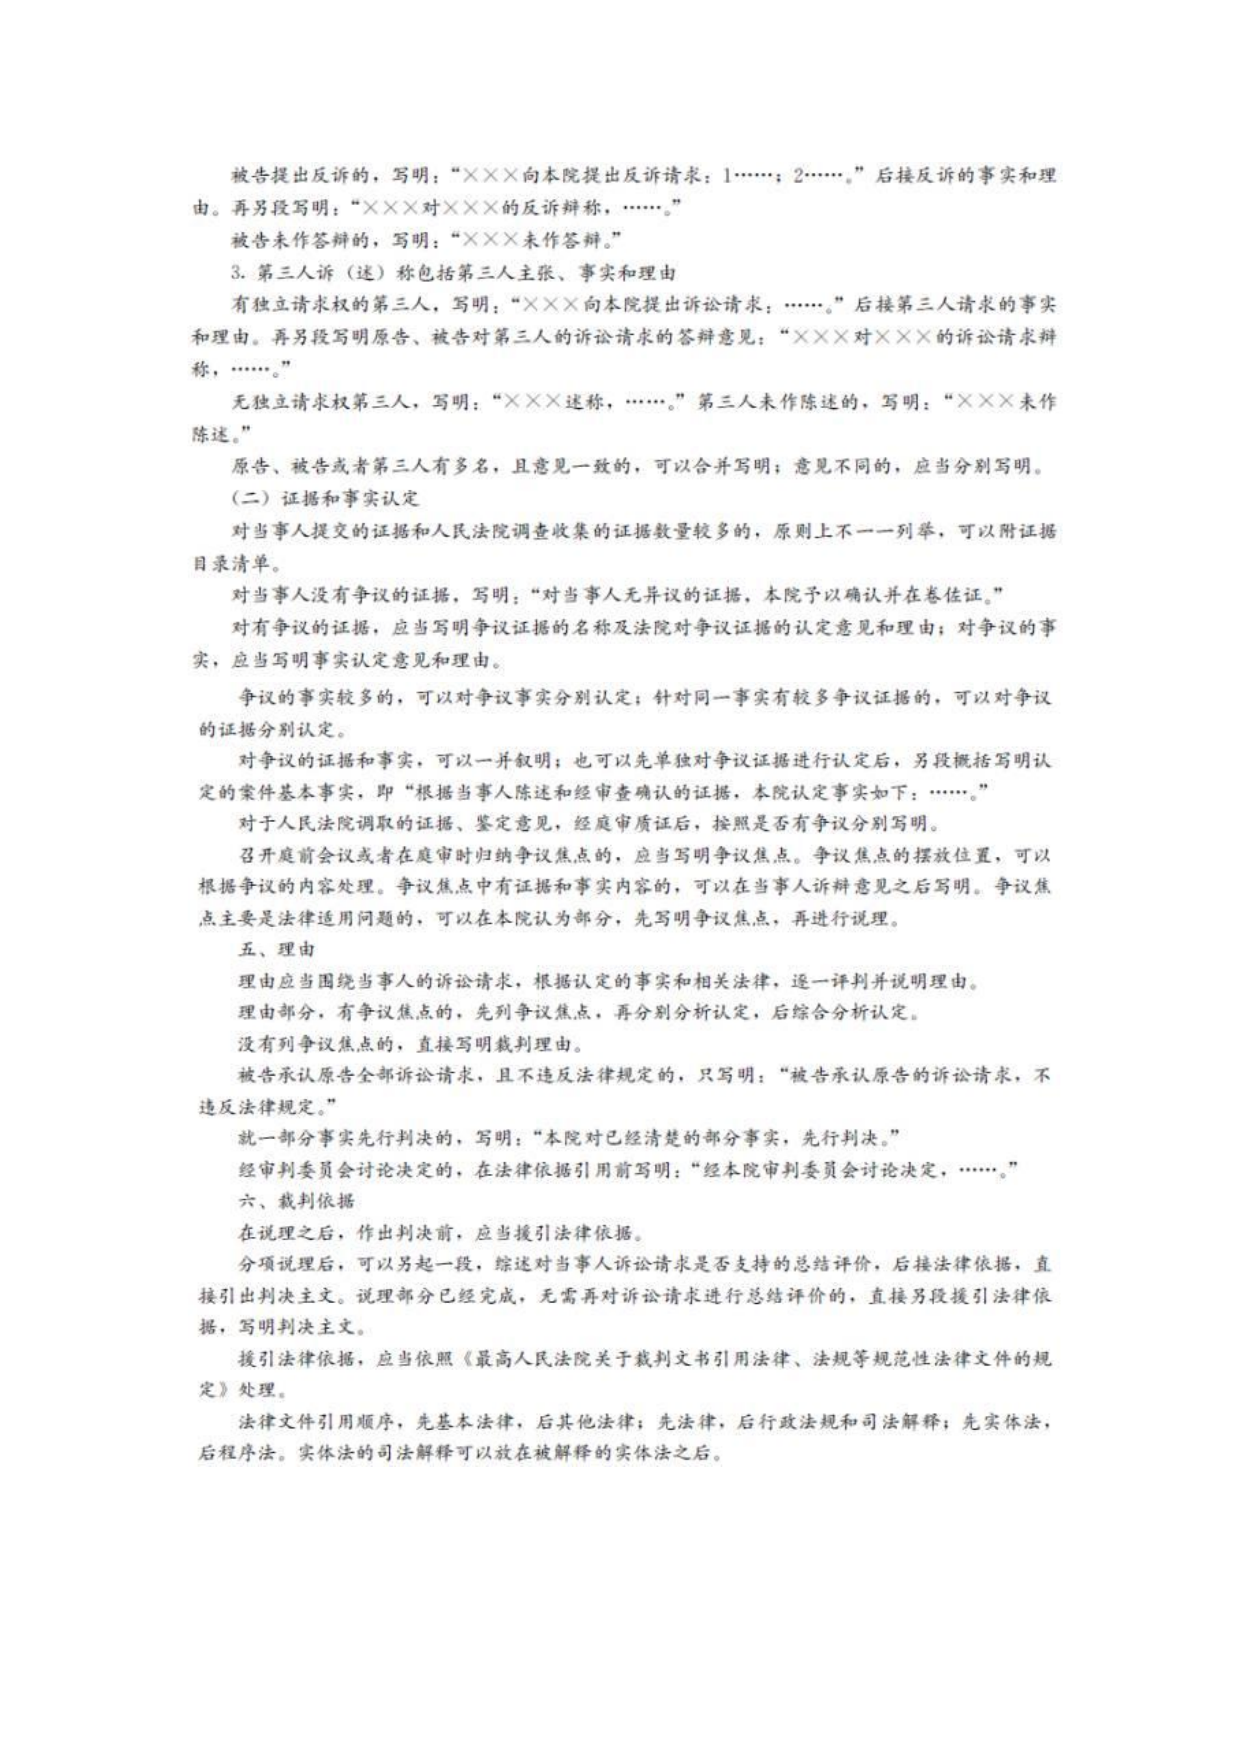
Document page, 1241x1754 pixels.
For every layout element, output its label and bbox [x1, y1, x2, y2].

picture [187, 162, 1063, 681]
picture [187, 682, 1061, 1467]
